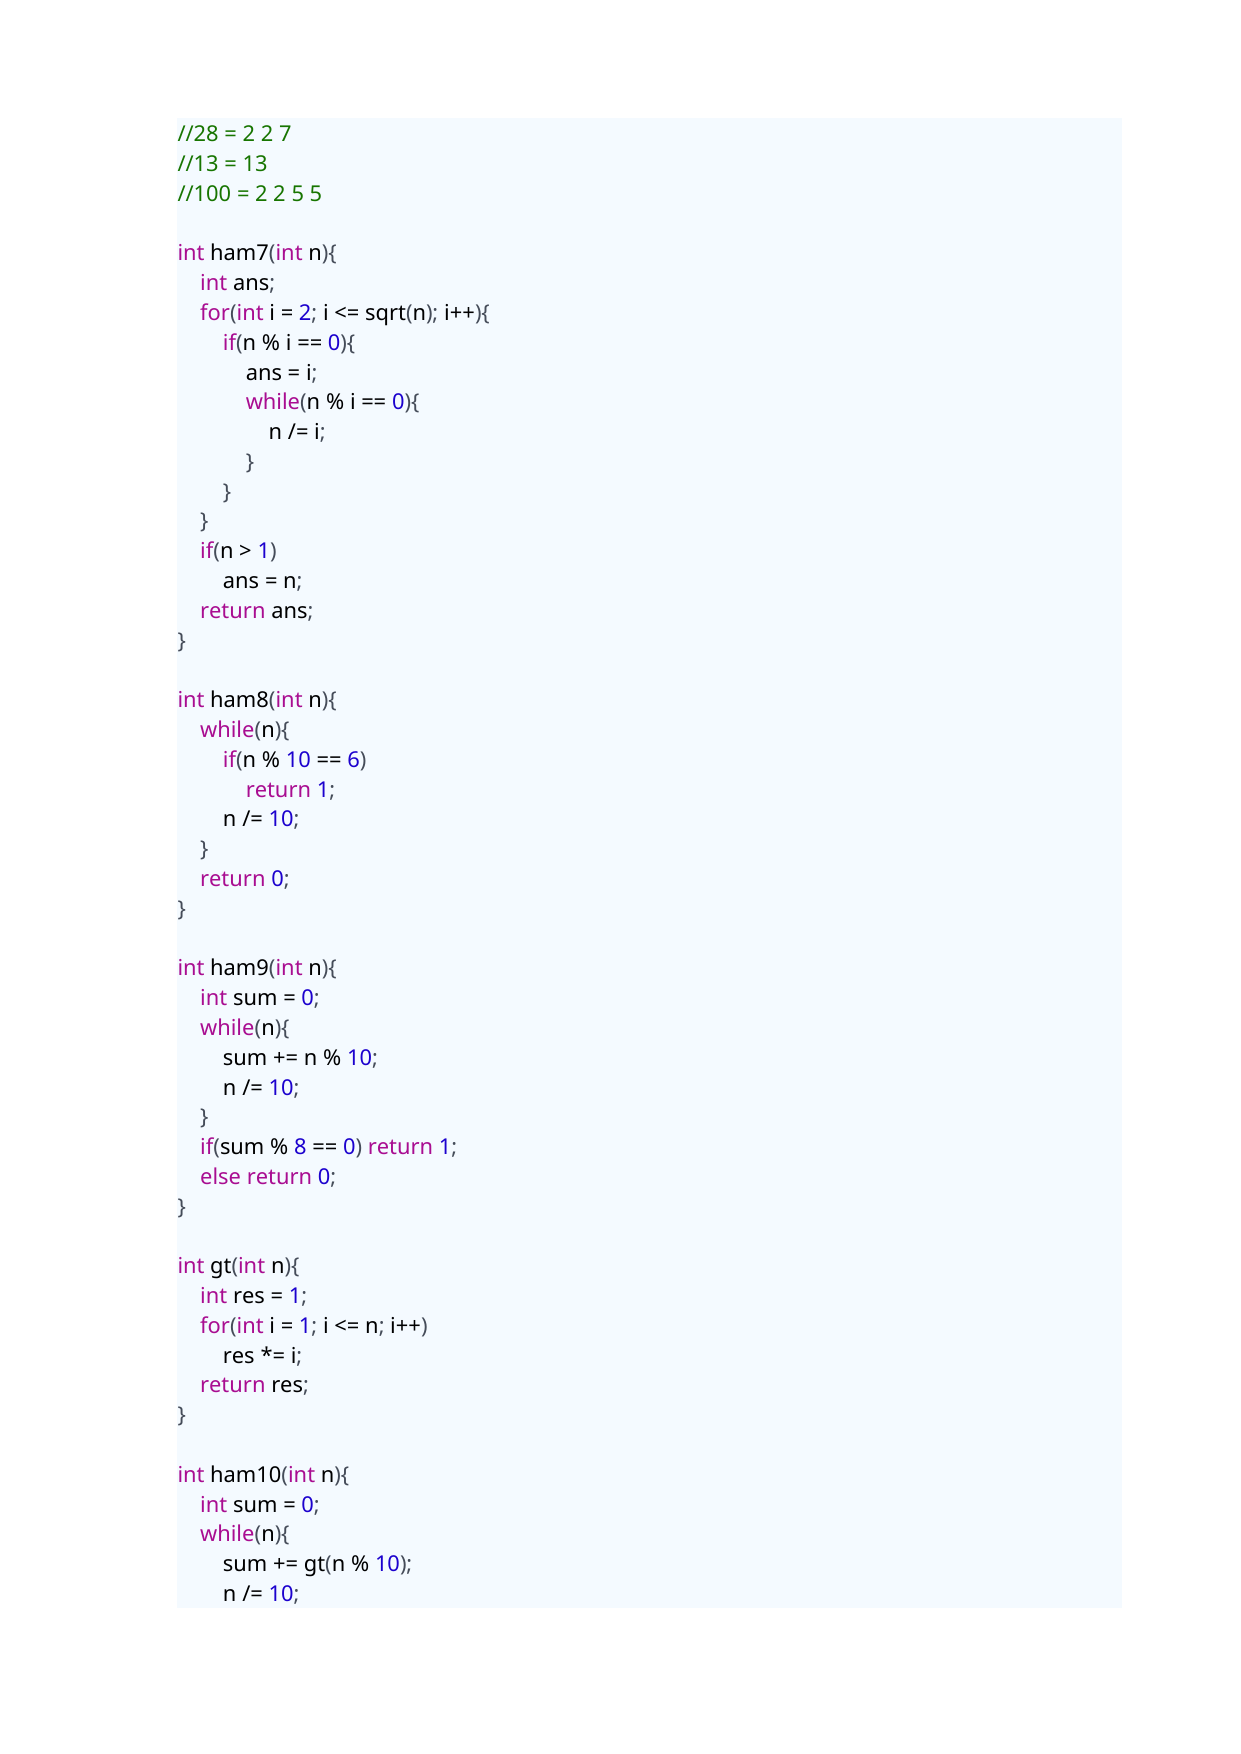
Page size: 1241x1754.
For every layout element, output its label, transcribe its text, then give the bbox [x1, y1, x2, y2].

text n /= 10; [177, 1578, 1122, 1608]
text int ham9(int n){ [177, 952, 1122, 982]
text int sum = 0; [177, 1488, 1122, 1518]
text int ans; [177, 267, 1122, 297]
text } [177, 476, 1122, 505]
text while(n % i == 0){ [177, 386, 1122, 416]
text } [177, 1191, 1122, 1220]
text n /= 10; [177, 1071, 1122, 1101]
text n /= i; [177, 416, 1122, 446]
text } [177, 893, 1122, 922]
text return 1; [177, 773, 1122, 803]
text int res = 1; [177, 1280, 1122, 1310]
text if(n % 10 == 6) [177, 744, 1122, 773]
text if(n > 1) [177, 535, 1122, 565]
text return ans; [177, 595, 1122, 624]
text int ham8(int n){ [177, 684, 1122, 714]
text ans = i; [177, 356, 1122, 386]
text if(sum % 8 == 0) return 1; [177, 1131, 1122, 1161]
text sum += gt(n % 10); [177, 1548, 1122, 1578]
text int ham7(int n){ [177, 237, 1122, 267]
text } [177, 505, 1122, 535]
text sum += n % 10; [177, 1042, 1122, 1071]
text while(n){ [177, 1012, 1122, 1042]
text } [177, 624, 1122, 654]
text } [177, 1399, 1122, 1429]
text for(int i = 1; i <= n; i++) [177, 1310, 1122, 1339]
text //28 = 2 2 7 [177, 118, 1122, 148]
text n /= 10; [177, 803, 1122, 833]
text if(n % i == 0){ [177, 327, 1122, 356]
text int sum = 0; [177, 982, 1122, 1012]
text //100 = 2 2 5 5 [177, 178, 1122, 207]
text return 0; [177, 863, 1122, 893]
text int ham10(int n){ [177, 1459, 1122, 1488]
text } [177, 1101, 1122, 1131]
text ans = n; [177, 565, 1122, 595]
text int gt(int n){ [177, 1250, 1122, 1280]
text else return 0; [177, 1161, 1122, 1191]
text return res; [177, 1369, 1122, 1399]
text while(n){ [177, 714, 1122, 744]
text res *= i; [177, 1339, 1122, 1369]
text while(n){ [177, 1518, 1122, 1548]
text for(int i = 2; i <= sqrt(n); i++){ [177, 297, 1122, 327]
text } [177, 833, 1122, 863]
text } [177, 446, 1122, 476]
text //13 = 13 [177, 148, 1122, 178]
